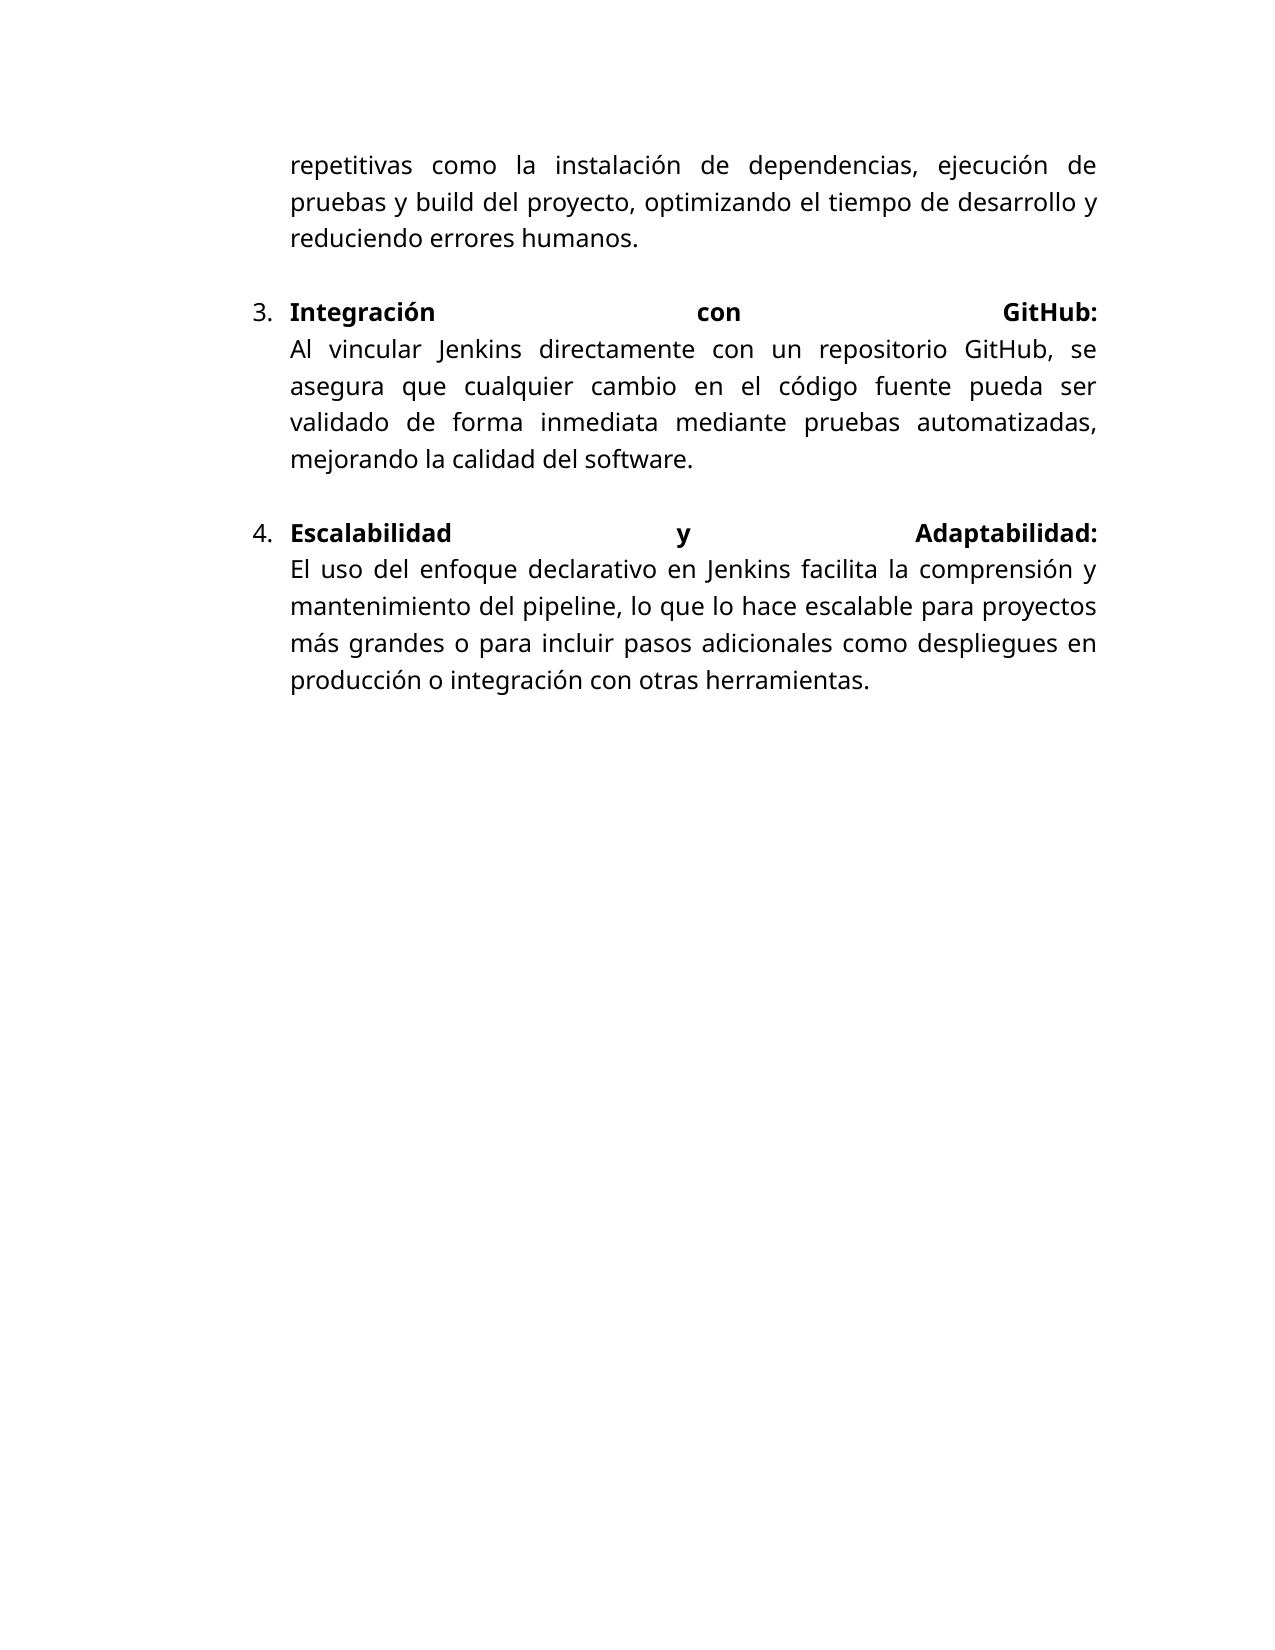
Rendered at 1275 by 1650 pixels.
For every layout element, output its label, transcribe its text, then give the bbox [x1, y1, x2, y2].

list Integración con GitHub: Al vincular Jenkins directamente con un repositorio GitHub, se asegura que cualquier cambio en el código fuente pueda ser validado de forma inmediata mediante pruebas automatizadas, mejorando la calidad del software. [252, 295, 1098, 476]
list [252, 148, 1098, 255]
list Escalabilidad y Adaptabilidad: El uso del enfoque declarativo en Jenkins facilita la comprensión y mantenimiento del pipeline, lo que lo hace escalable para proyectos más grandes o para incluir pasos adicionales como despliegues en producción o integración con otras herramientas. [252, 515, 1098, 696]
